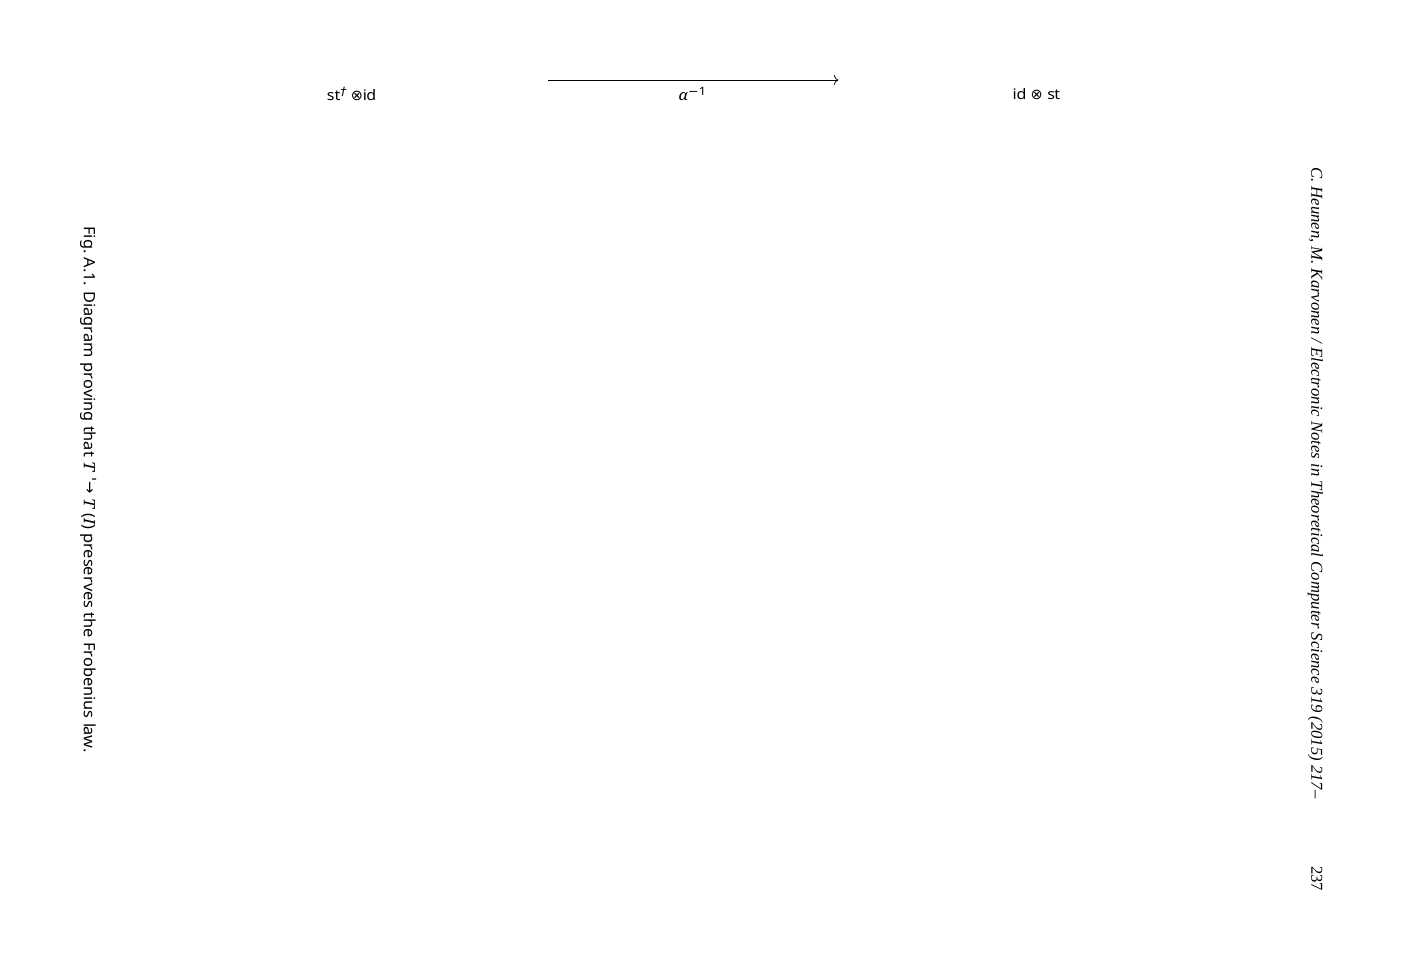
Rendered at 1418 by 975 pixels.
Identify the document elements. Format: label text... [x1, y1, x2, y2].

text α−1 id ⊗ st [678, 85, 1232, 103]
text st† ⊗id [139, 85, 376, 105]
